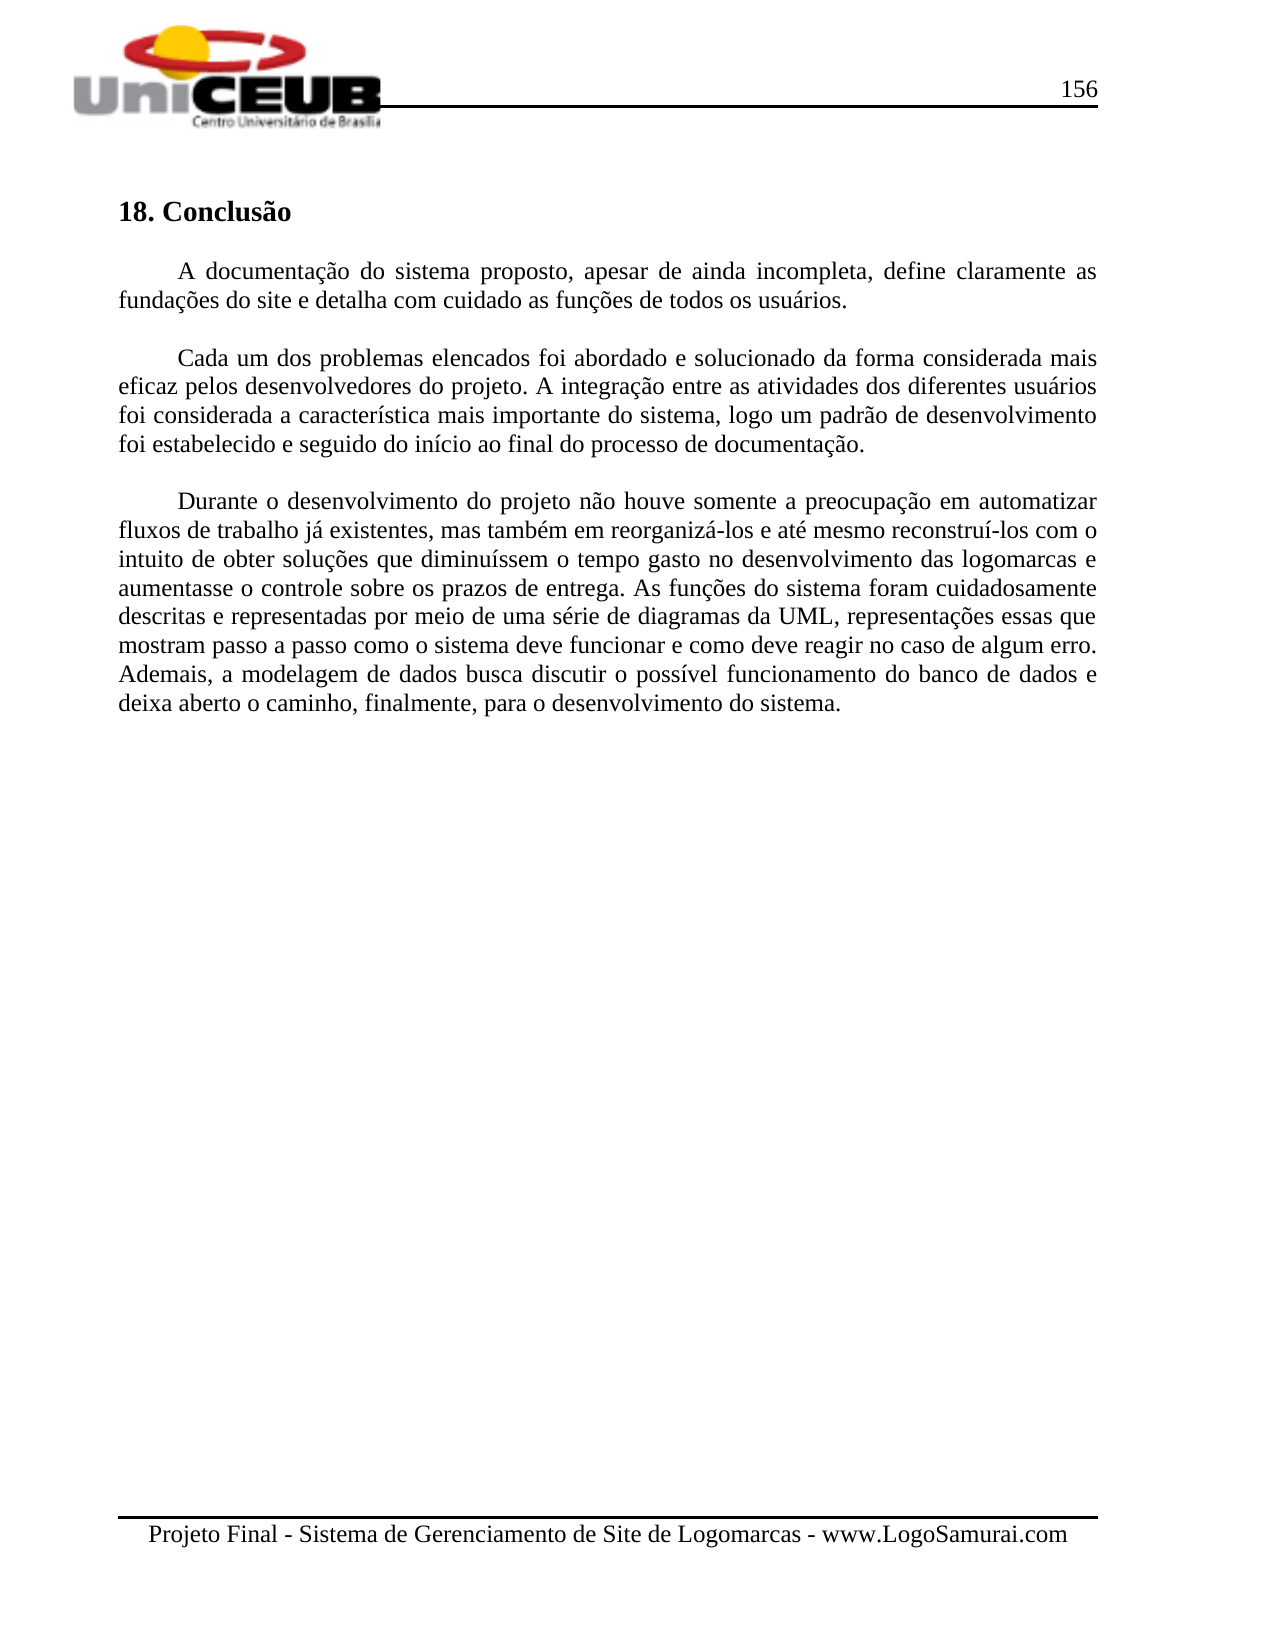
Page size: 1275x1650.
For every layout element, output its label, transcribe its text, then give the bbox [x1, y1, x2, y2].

subtitle 18. Conclusão [118, 194, 1098, 228]
text Durante o desenvolvimento do projeto não houve somente a preocupação em automatizar fluxos de trabalho já existentes, mas também em reorganizá-los e até mesmo reconstruí-los com o intuito de obter soluções que diminuíssem o tempo gasto no desenvolvimento das logomarcas e aumentasse o controle sobre os prazos de entrega. As funções do sistema foram cuidadosamente descritas e representadas por meio de uma série de diagramas da UML, representações essas que mostram passo a passo como o sistema deve funcionar e como deve reagir no caso de algum erro. Ademais, a modelagem de dados busca discutir o possível funcionamento do banco de dados e deixa aberto o caminho, finalmente, para o desenvolvimento do sistema. [118, 486, 1098, 716]
text Cada um dos problemas elencados foi abordado e solucionado da forma considerada mais eficaz pelos desenvolvedores do projeto. A integração entre as atividades dos diferentes usuários foi considerada a característica mais importante do sistema, logo um padrão de desenvolvimento foi estabelecido e seguido do início ao final do processo de documentação. [118, 343, 1098, 458]
text A documentação do sistema proposto, apesar de ainda incompleta, define claramente as fundações do site e detalha com cuidado as funções de todos os usuários. [118, 256, 1098, 314]
